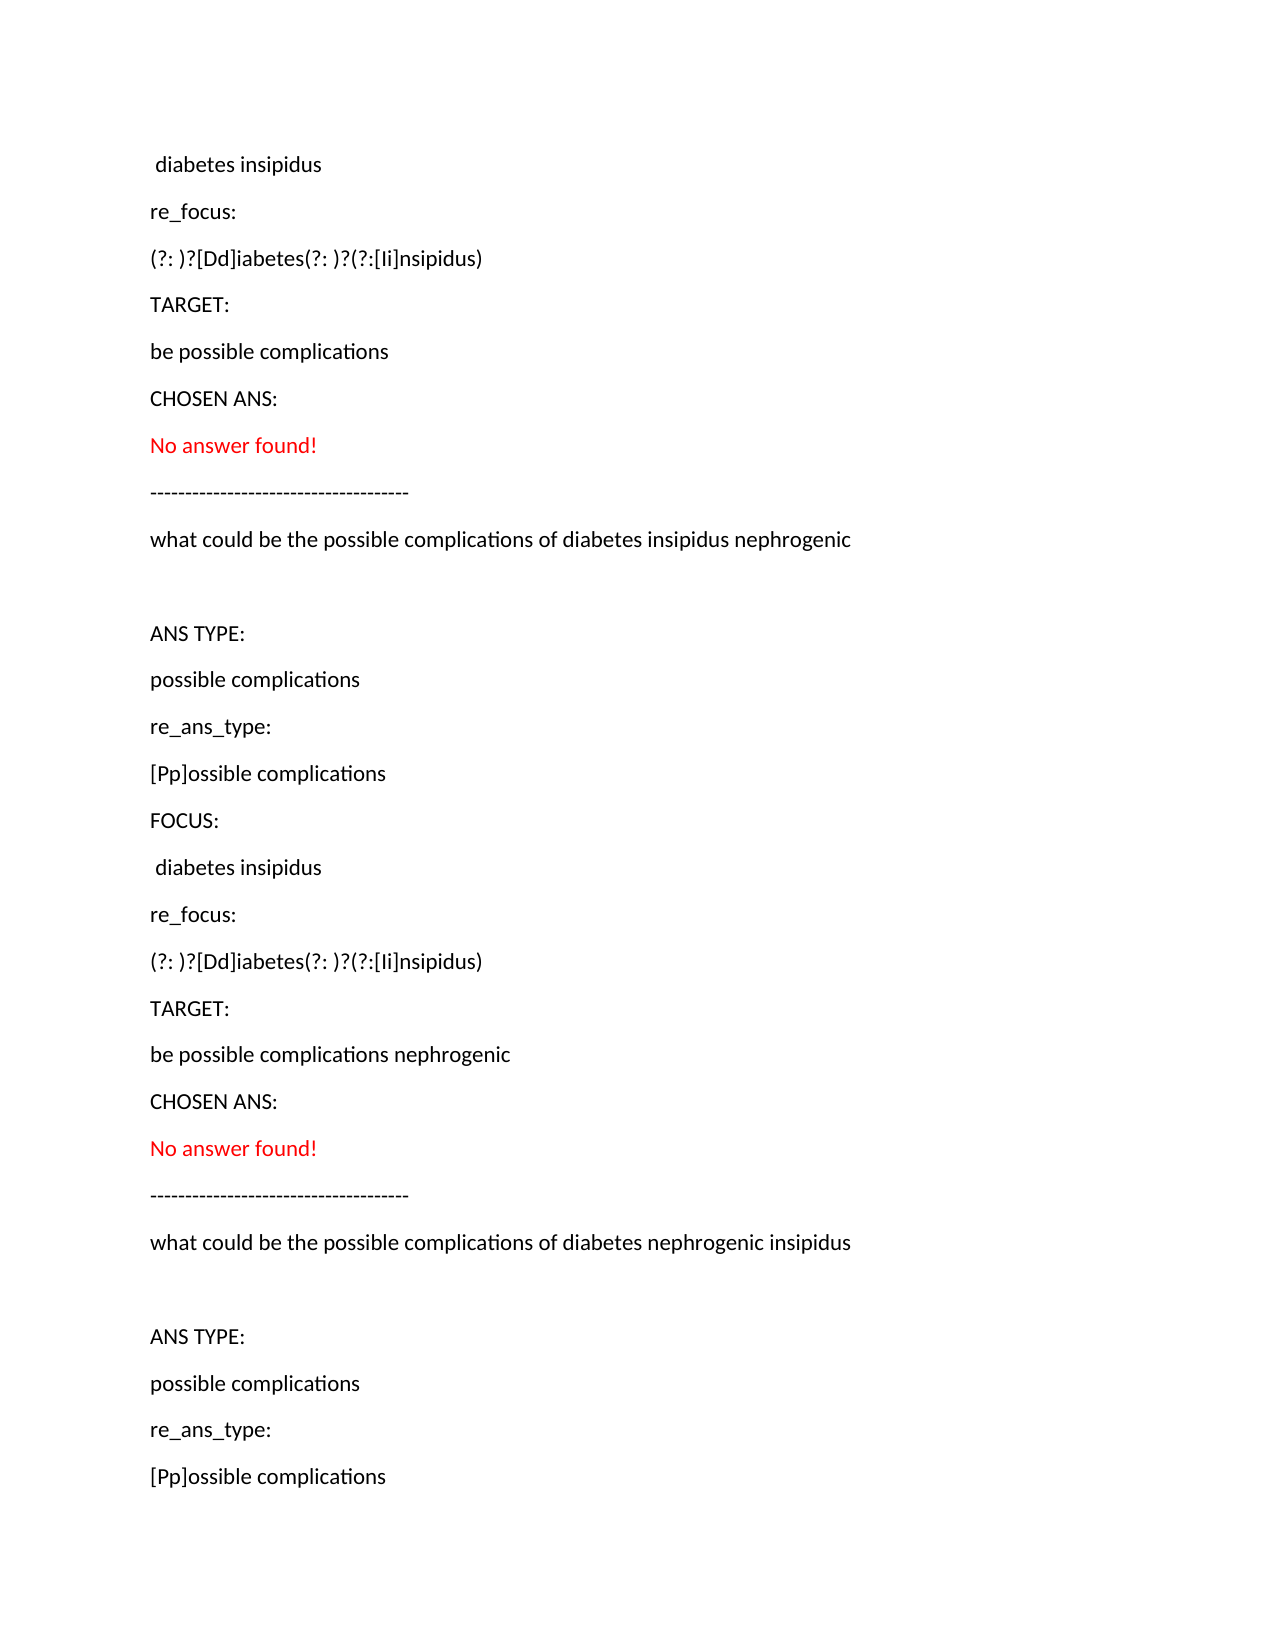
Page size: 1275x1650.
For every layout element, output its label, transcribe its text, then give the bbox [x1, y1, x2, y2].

text [Pp]ossible complications [150, 1462, 1125, 1491]
text CHOSEN ANS: [150, 384, 1125, 412]
text re_ans_type: [150, 1416, 1125, 1444]
text re_ans_type: [150, 712, 1125, 741]
text (?: )?[Dd]iabetes(?: )?(?:[Ii]nsipidus) [150, 947, 1125, 975]
text ANS TYPE: [150, 1322, 1125, 1350]
text TARGET: [150, 291, 1125, 319]
text (?: )?[Dd]iabetes(?: )?(?:[Ii]nsipidus) [150, 244, 1125, 272]
text No answer found! [150, 1134, 1125, 1162]
text ------------------------------------- [150, 1181, 1125, 1209]
text FOCUS: [150, 806, 1125, 834]
text No answer found! [150, 431, 1125, 459]
text re_focus: [150, 197, 1125, 225]
text [Pp]ossible complications [150, 759, 1125, 787]
text ------------------------------------- [150, 478, 1125, 506]
text what could be the possible complications of diabetes insipidus nephrogenic [150, 525, 1125, 553]
text CHOSEN ANS: [150, 1087, 1125, 1116]
text be possible complications [150, 337, 1125, 366]
text diabetes insipidus [150, 853, 1125, 881]
text ANS TYPE: [150, 619, 1125, 647]
text possible complications [150, 666, 1125, 694]
text be possible complications nephrogenic [150, 1041, 1125, 1069]
text what could be the possible complications of diabetes nephrogenic insipidus [150, 1228, 1125, 1256]
text TARGET: [150, 994, 1125, 1022]
text diabetes insipidus [150, 150, 1125, 178]
text re_focus: [150, 900, 1125, 928]
text possible complications [150, 1369, 1125, 1397]
